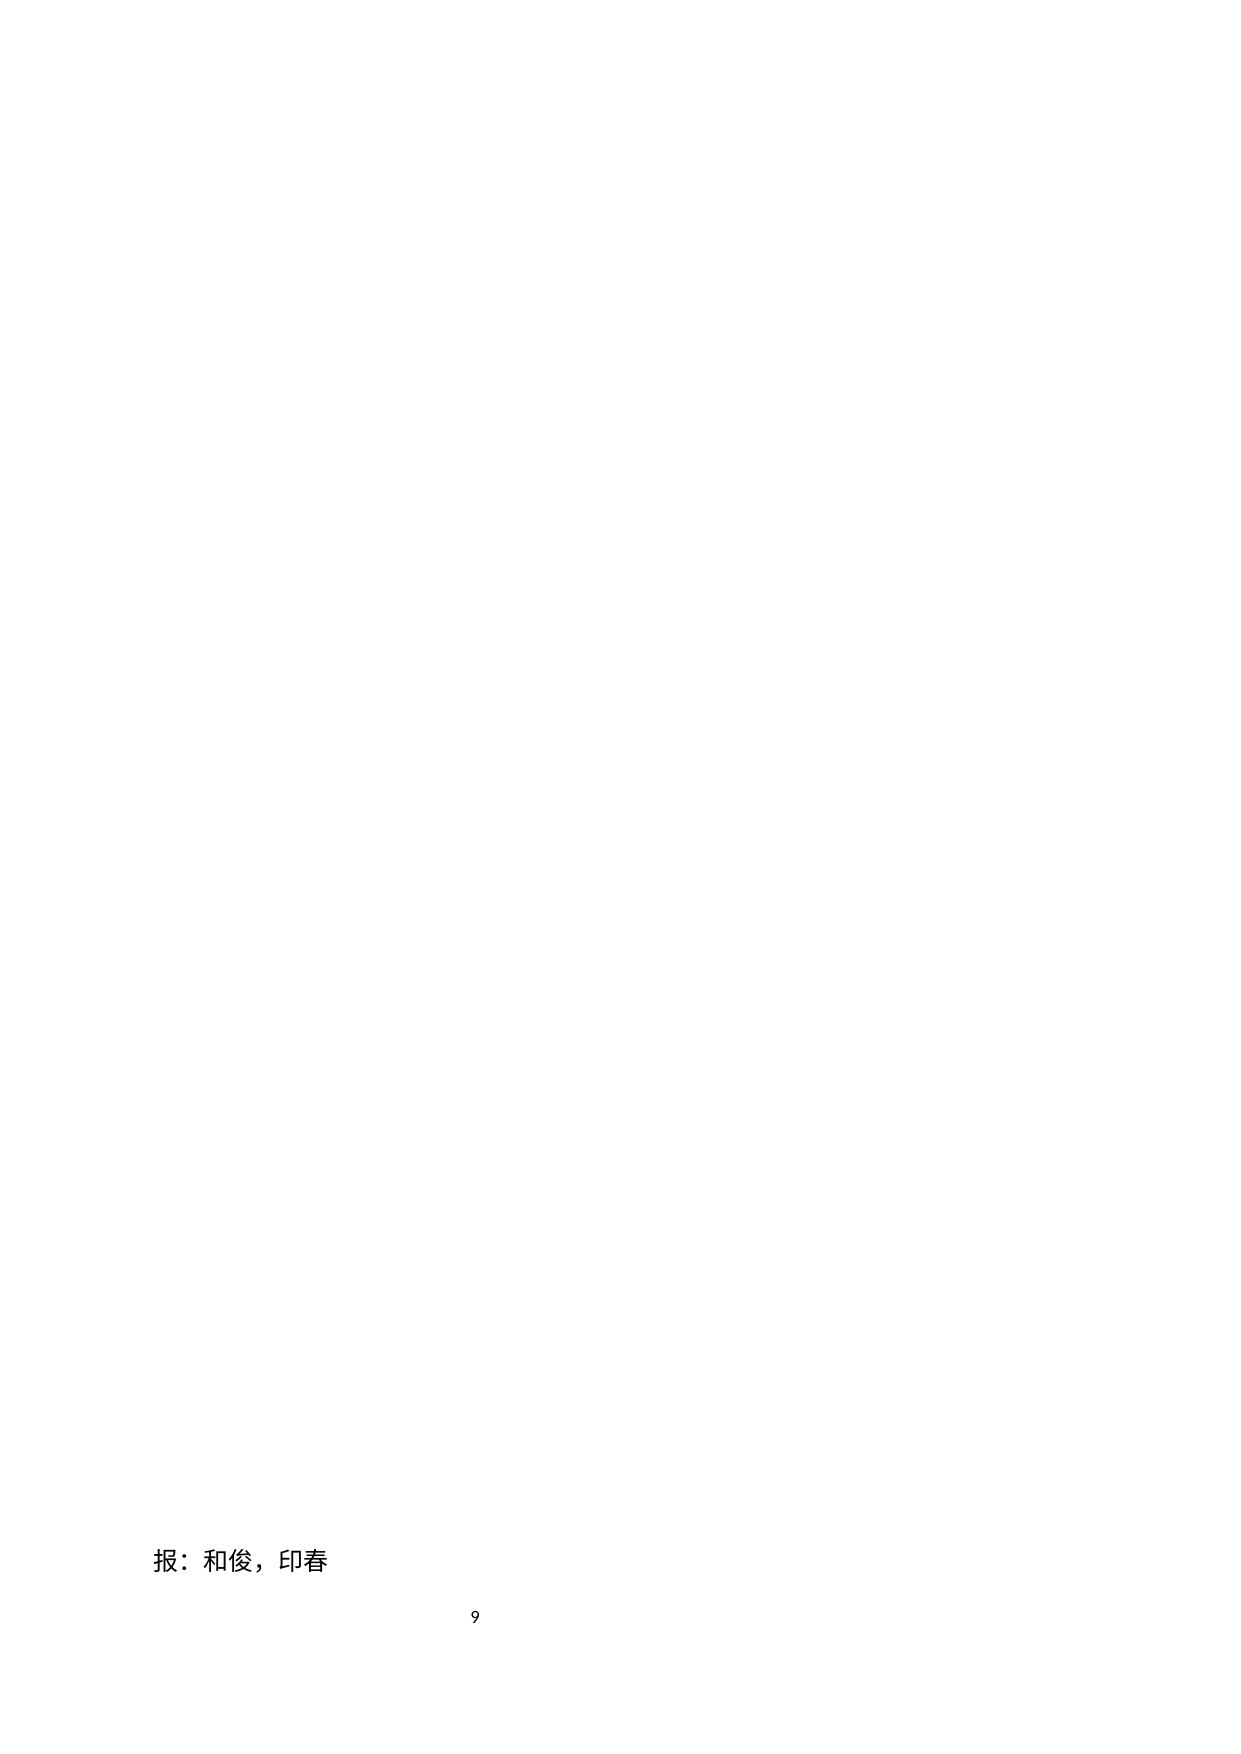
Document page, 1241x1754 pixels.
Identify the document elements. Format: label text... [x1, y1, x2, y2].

text 报：和俊，印春 [153, 1527, 1087, 1592]
